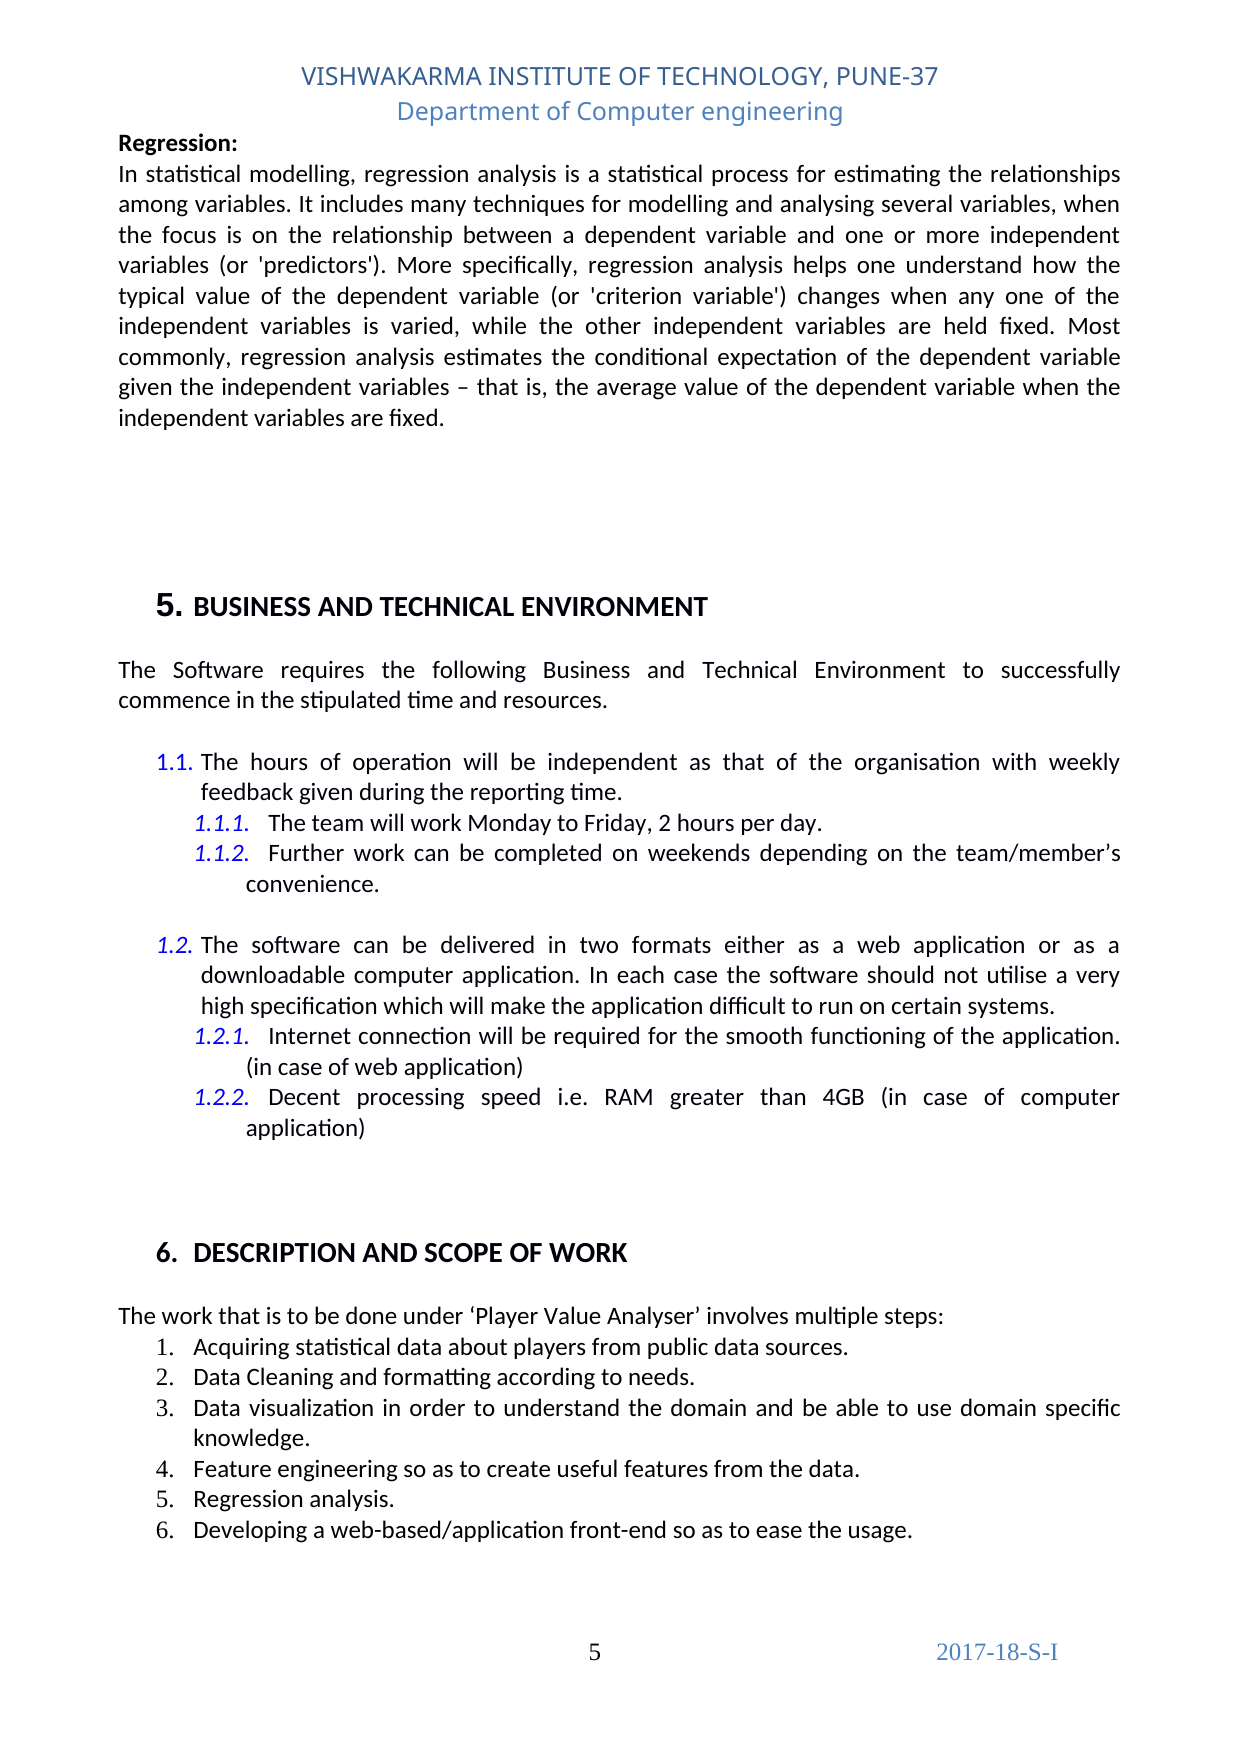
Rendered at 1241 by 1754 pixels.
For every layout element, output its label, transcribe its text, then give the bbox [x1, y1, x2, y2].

list Developing a web-based/application front-end so as to ease the usage. [156, 1514, 1122, 1544]
subtitle BUSINESS AND TECHNICAL ENVIRONMENT [156, 585, 1122, 624]
text The work that is to be done under ‘Player Value Analyser’ involves multiple steps: [118, 1300, 1122, 1331]
list Further work can be completed on weekends depending on the team/member’s convenience. [193, 837, 1122, 898]
text Regression: [118, 127, 1122, 158]
text In statistical modelling, regression analysis is a statistical process for estimating the relationships among variables. It includes many techniques for modelling and analysing several variables, when the focus is on the relationship between a dependent variable and one or more independent variables (or 'predictors'). More specifically, regression analysis helps one understand how the typical value of the dependent variable (or 'criterion variable') changes when any one of the independent variables is varied, while the other independent variables are held fixed. Most commonly, regression analysis estimates the conditional expectation of the dependent variable given the independent variables – that is, the average value of the dependent variable when the independent variables are fixed. [118, 158, 1122, 432]
list Acquiring statistical data about players from public data sources. [156, 1331, 1122, 1361]
list Feature engineering so as to create useful features from the data. [156, 1453, 1122, 1483]
list The hours of operation will be independent as that of the organisation with weekly feedback given during the reporting time. [156, 746, 1122, 807]
list Regression analysis. [156, 1483, 1122, 1514]
subtitle DESCRIPTION AND SCOPE OF WORK [156, 1234, 1122, 1270]
list The software can be delivered in two formats either as a web application or as a downloadable computer application. In each case the software should not utilise a very high specification which will make the application difficult to run on certain systems. [156, 929, 1122, 1020]
list Internet connection will be required for the smooth functioning of the application. (in case of web application) [193, 1020, 1122, 1081]
list The team will work Monday to Friday, 2 hours per day. [193, 807, 1122, 837]
list Data visualization in order to understand the domain and be able to use domain specific knowledge. [156, 1392, 1122, 1453]
list Data Cleaning and formatting according to needs. [156, 1361, 1122, 1392]
text The Software requires the following Business and Technical Environment to successfully commence in the stipulated time and resources. [118, 654, 1122, 715]
list Decent processing speed i.e. RAM greater than 4GB (in case of computer application) [193, 1081, 1122, 1142]
